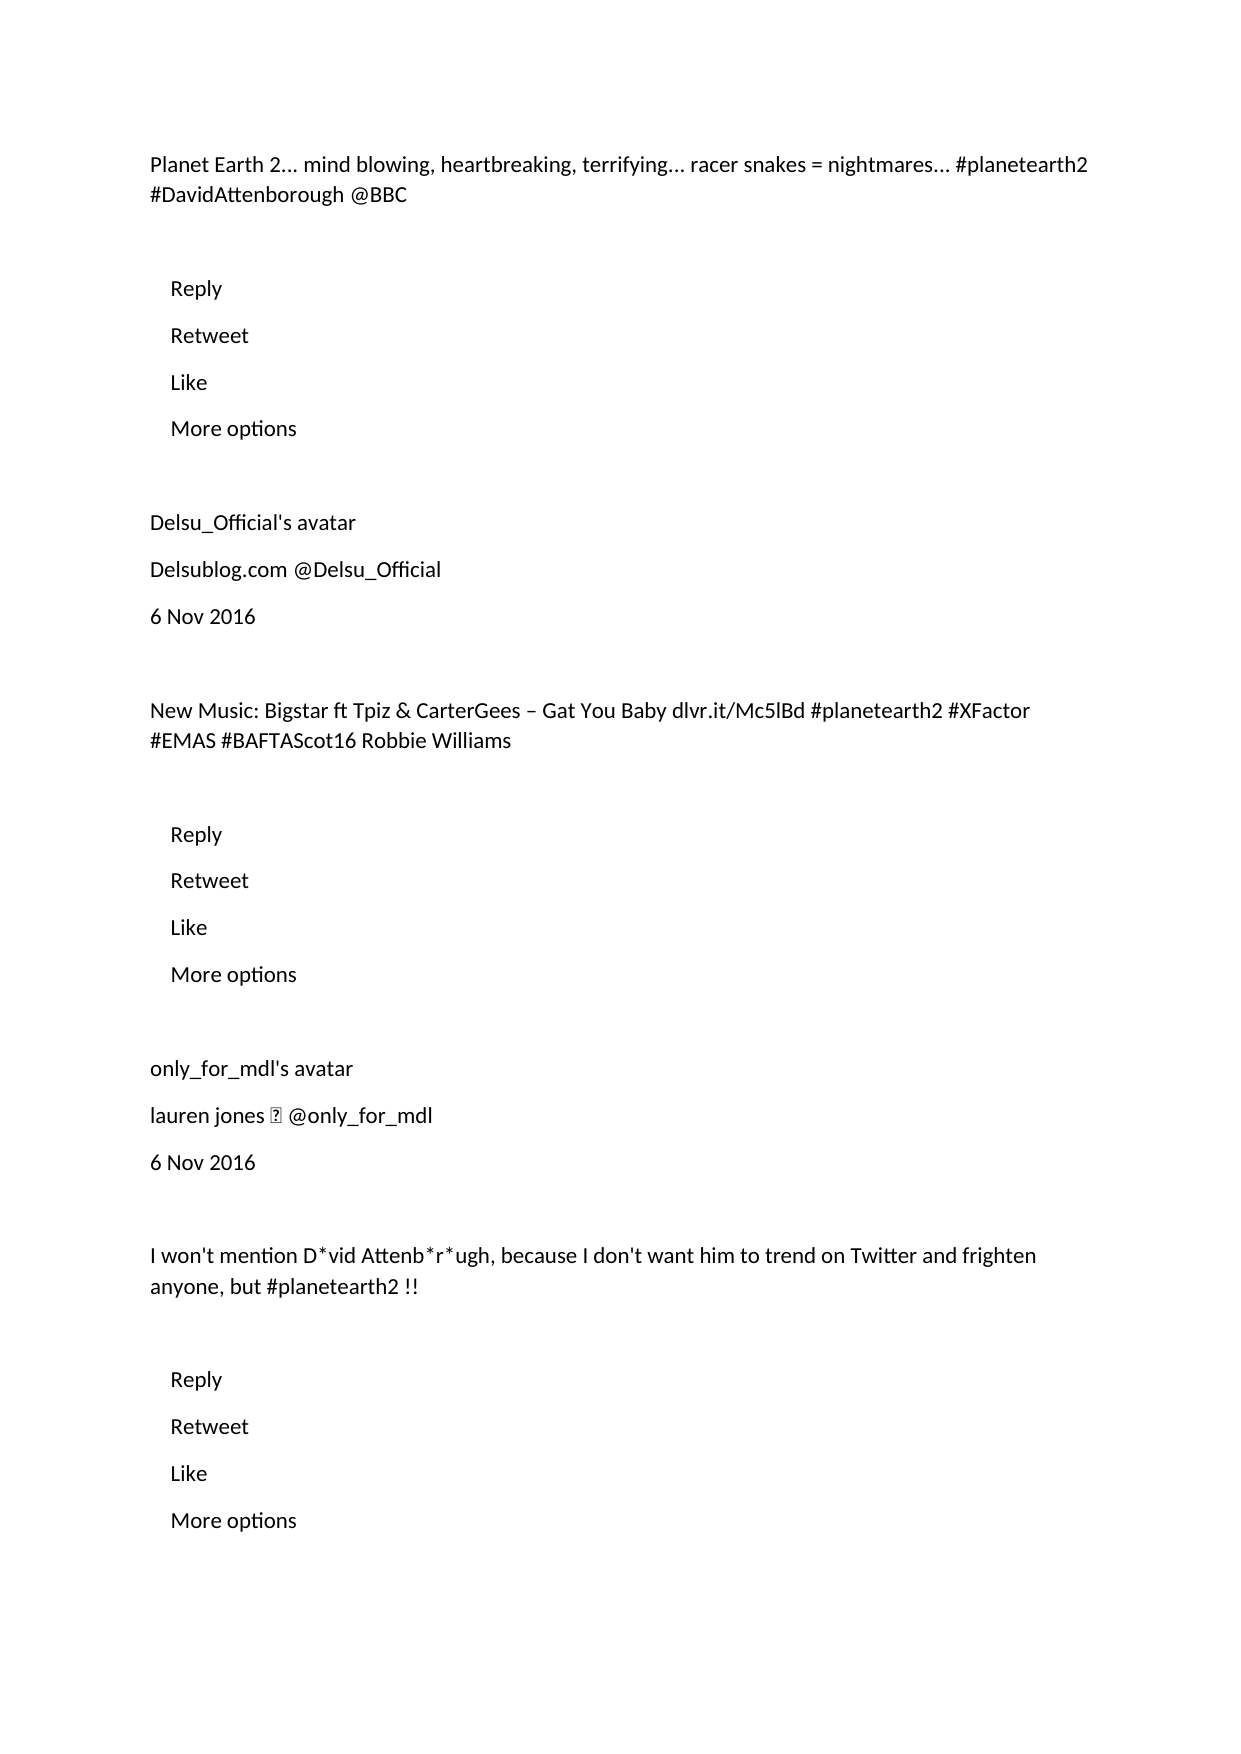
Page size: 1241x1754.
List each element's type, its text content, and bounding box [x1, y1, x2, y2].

text only_for_mdl's avatar [150, 1054, 1090, 1082]
text More options [150, 1506, 1090, 1534]
text Reply [150, 820, 1090, 848]
text 6 Nov 2016 [150, 602, 1090, 630]
text 6 Nov 2016 [150, 1148, 1090, 1176]
text Retweet [150, 321, 1090, 349]
text Retweet [150, 1412, 1090, 1441]
text New Music: Bigstar ft Tpiz & CarterGees – Gat You Baby dlvr.it/Mc5lBd #planetearth2 #XFactor #EMAS #BAFTAScot16 Robbie Williams [150, 696, 1090, 754]
text Retweet [150, 867, 1090, 895]
text Like [150, 1459, 1090, 1487]
text Like [150, 368, 1090, 396]
text I won't mention D*vid Attenb*r*ugh, because I don't want him to trend on Twitter and frighten anyone, but #planetearth2 !! [150, 1242, 1090, 1300]
text Delsu_Official's avatar [150, 508, 1090, 536]
text More options [150, 414, 1090, 443]
text Like [150, 913, 1090, 942]
text lauren jones 🏏 @only_for_mdl [150, 1101, 1090, 1129]
text More options [150, 960, 1090, 988]
text Reply [150, 1366, 1090, 1394]
text Reply [150, 274, 1090, 302]
text Planet Earth 2... mind blowing, heartbreaking, terrifying... racer snakes = nightmares... #planetearth2 #DavidAttenborough @BBC [150, 150, 1090, 208]
text Delsublog.com @Delsu_Official [150, 555, 1090, 583]
